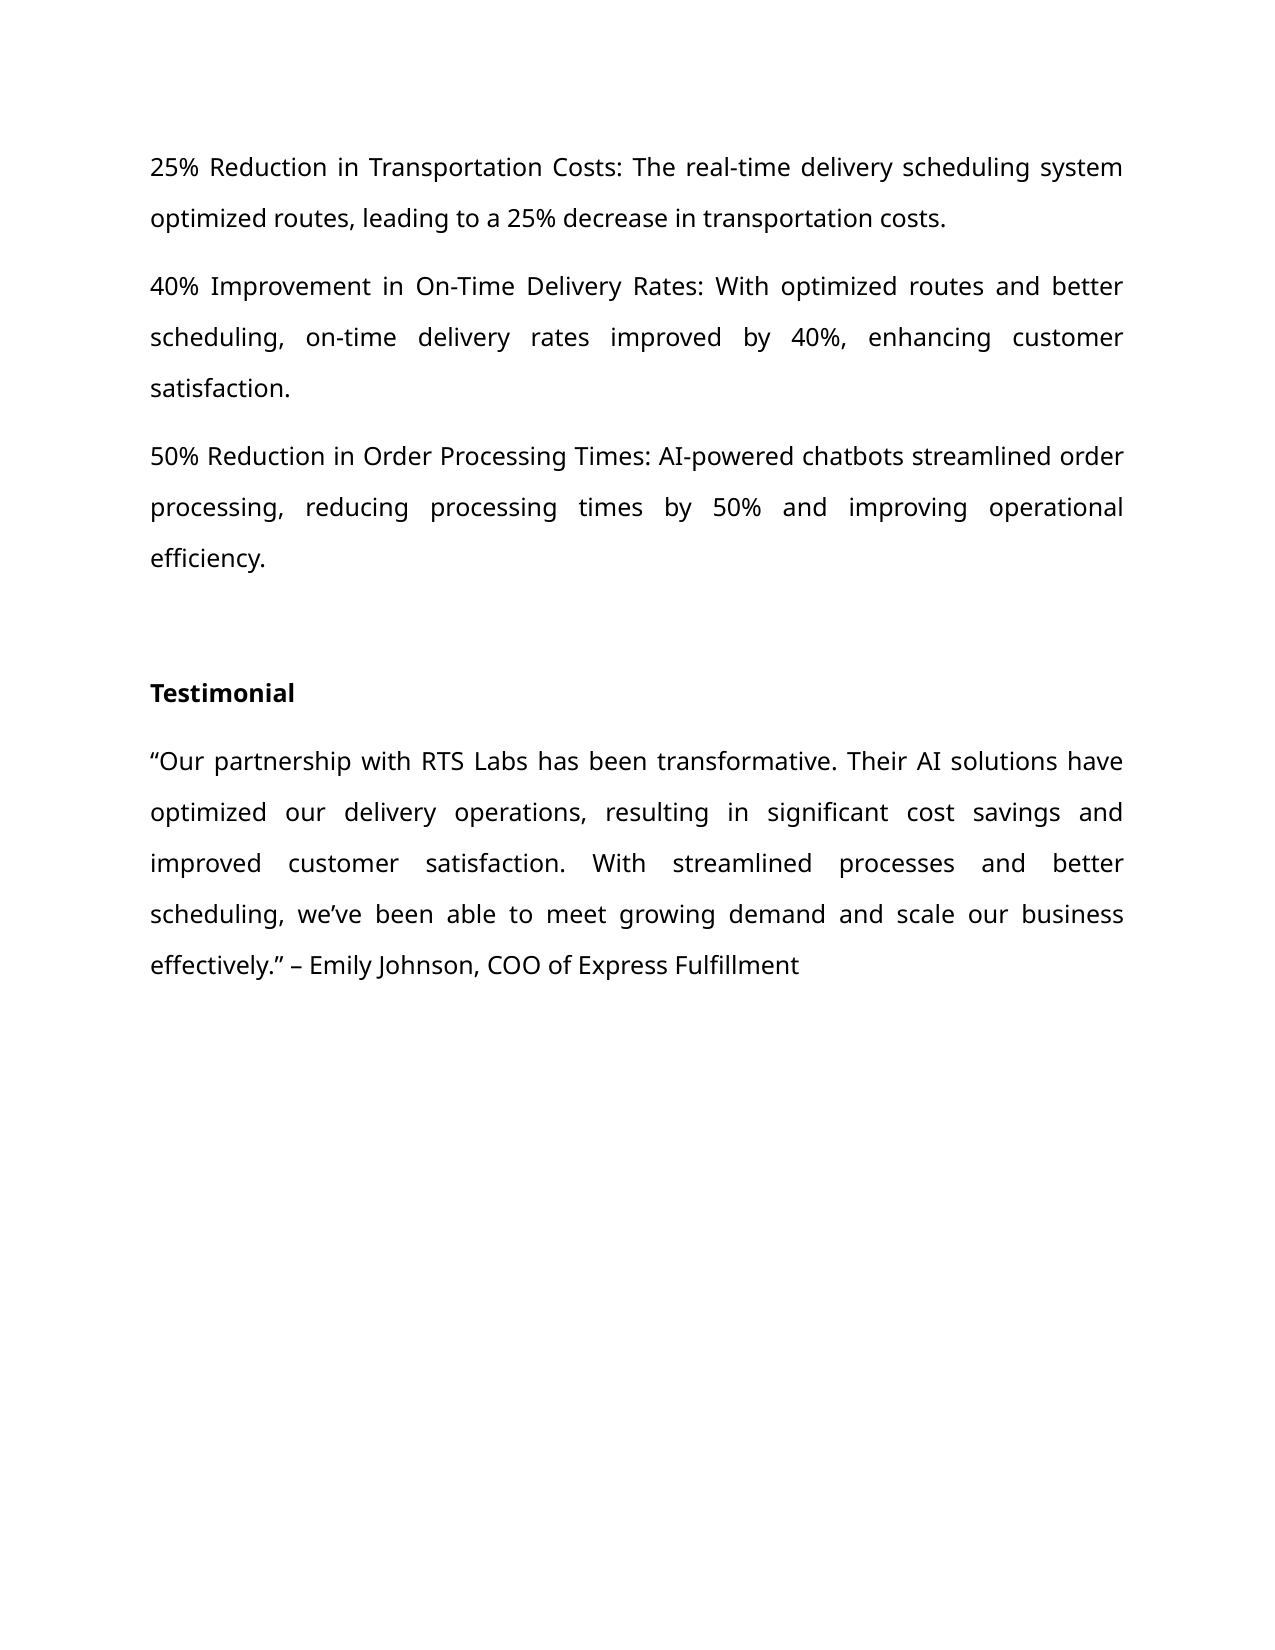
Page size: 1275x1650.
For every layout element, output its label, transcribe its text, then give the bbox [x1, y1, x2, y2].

text 50% Reduction in Order Processing Times: AI-powered chatbots streamlined order processing, reducing processing times by 50% and improving operational efficiency. [150, 438, 1125, 575]
text 40% Improvement in On-Time Delivery Rates: With optimized routes and better scheduling, on-time delivery rates improved by 40%, enhancing customer satisfaction. [150, 269, 1125, 405]
text 25% Reduction in Transportation Costs: The real-time delivery scheduling system optimized routes, leading to a 25% decrease in transportation costs. [150, 150, 1125, 235]
text Testimonial [150, 676, 1125, 710]
text “Our partnership with RTS Labs has been transformative. Their AI solutions have optimized our delivery operations, resulting in significant cost savings and improved customer satisfaction. With streamlined processes and better scheduling, we’ve been able to meet growing demand and scale our business effectively.” – Emily Johnson, COO of Express Fulfillment [150, 744, 1125, 982]
